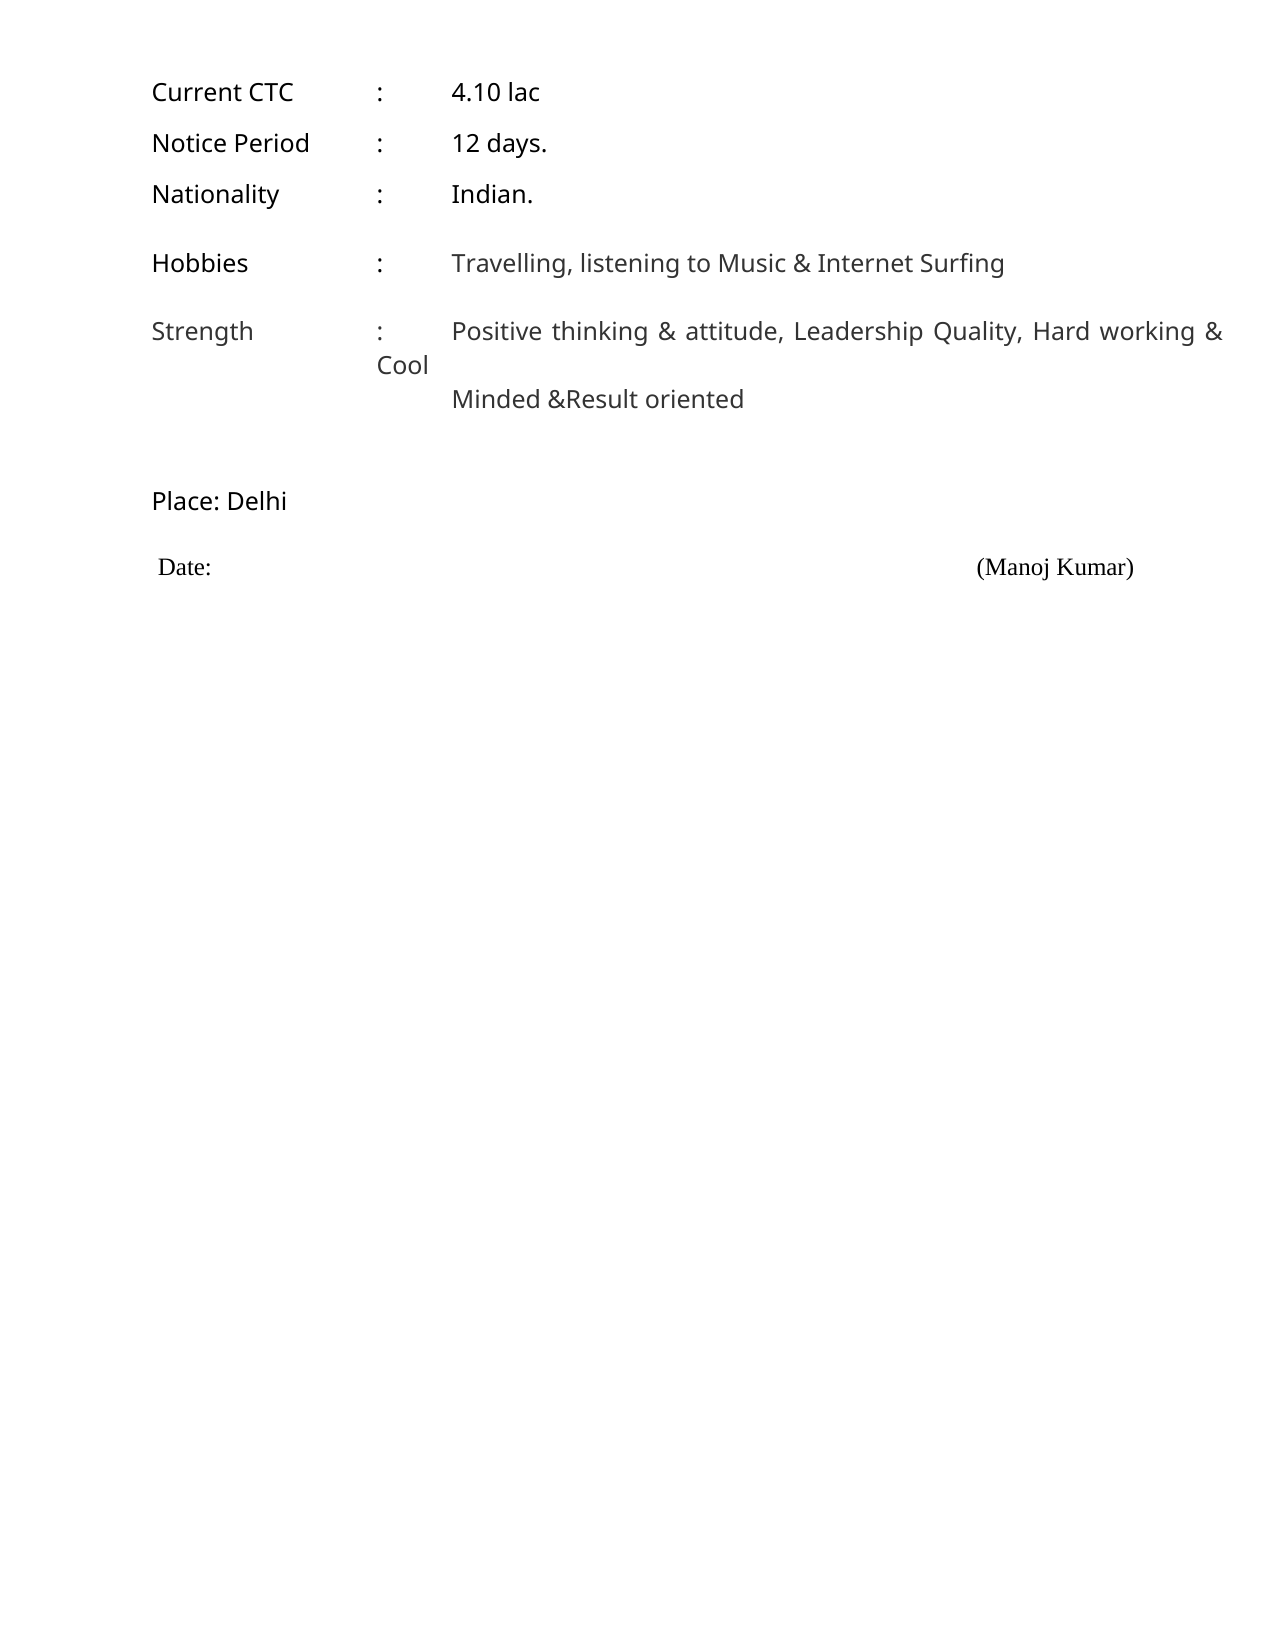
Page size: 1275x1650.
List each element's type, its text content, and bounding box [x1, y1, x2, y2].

text Date: (Manoj Kumar) [76, 552, 1224, 581]
text Place: Delhi [151, 484, 1224, 518]
text Nationality : Indian. [151, 177, 1224, 211]
text Strength : Positive thinking & attitude, Leadership Quality, Hard working & Cool [151, 313, 1224, 381]
text Current CTC : 4.10 lac [76, 75, 1224, 109]
text Hobbies : Travelling, listening to Music & Internet Surfing [151, 245, 1224, 279]
text Notice Period : 12 days. [76, 126, 1224, 160]
text Minded &Result oriented [151, 381, 1224, 416]
